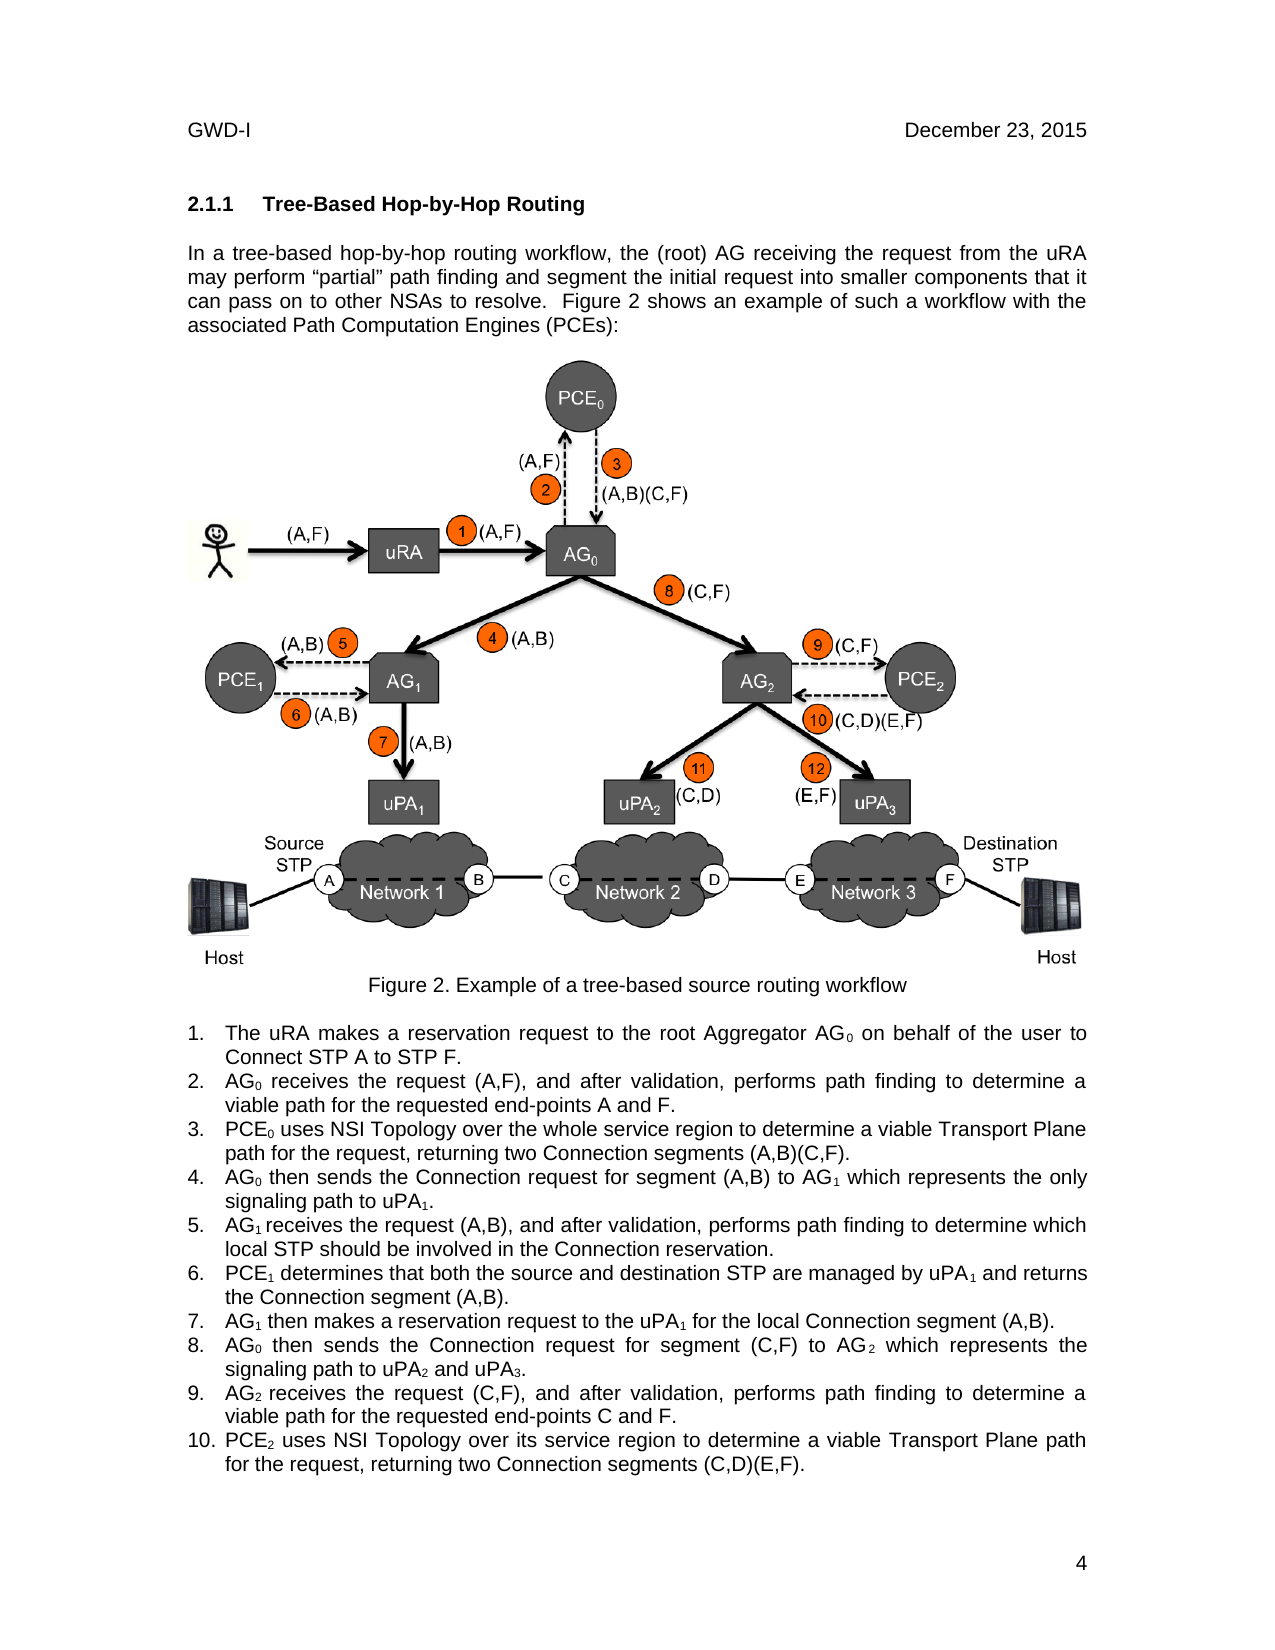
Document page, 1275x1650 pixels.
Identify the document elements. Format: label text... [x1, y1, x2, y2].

list PCE1 determines that both the source and destination STP are managed by uPA1 and returns the Connection segment (A,B). [187, 1261, 1088, 1308]
list AG0 then sends the Connection request for segment (C,F) to AG2 which represents the signaling path to uPA2 and uPA3. [187, 1332, 1088, 1380]
list AG1 receives the request (A,B), and after validation, performs path finding to determine which local STP should be involved in the Connection reservation. [187, 1213, 1088, 1261]
list AG2 receives the request (C,F), and after validation, performs path finding to determine a viable path for the requested end-points C and F. [187, 1380, 1088, 1428]
text Figure 2. Example of a tree-based source routing workflow [187, 973, 1088, 997]
picture [187, 360, 1088, 973]
list AG0 receives the request (A,F), and after validation, performs path finding to determine a viable path for the requested end-points A and F. [187, 1069, 1088, 1117]
text In a tree-based hop-by-hop routing workflow, the (root) AG receiving the request from the uRA may perform “partial” path finding and segment the initial request into smaller components that it can pass on to other NSAs to resolve. Figure 2 shows an example of such a workflow with the associated Path Computation Engines (PCEs): [187, 241, 1088, 337]
list The uRA makes a reservation request to the root Aggregator AG0 on behalf of the user to Connect STP A to STP F. [187, 1021, 1088, 1069]
list AG0 then sends the Connection request for segment (A,B) to AG1 which represents the only signaling path to uPA1. [187, 1165, 1088, 1213]
list PCE0 uses NSI Topology over the whole service region to determine a viable Transport Plane path for the request, returning two Connection segments (A,B)(C,F). [187, 1117, 1088, 1165]
subtitle Tree-Based Hop-by-Hop Routing [187, 192, 1088, 216]
list PCE2 uses NSI Topology over its service region to determine a viable Transport Plane path for the request, returning two Connection segments (C,D)(E,F). [187, 1428, 1088, 1476]
list AG1 then makes a reservation request to the uPA1 for the local Connection segment (A,B). [187, 1308, 1088, 1332]
